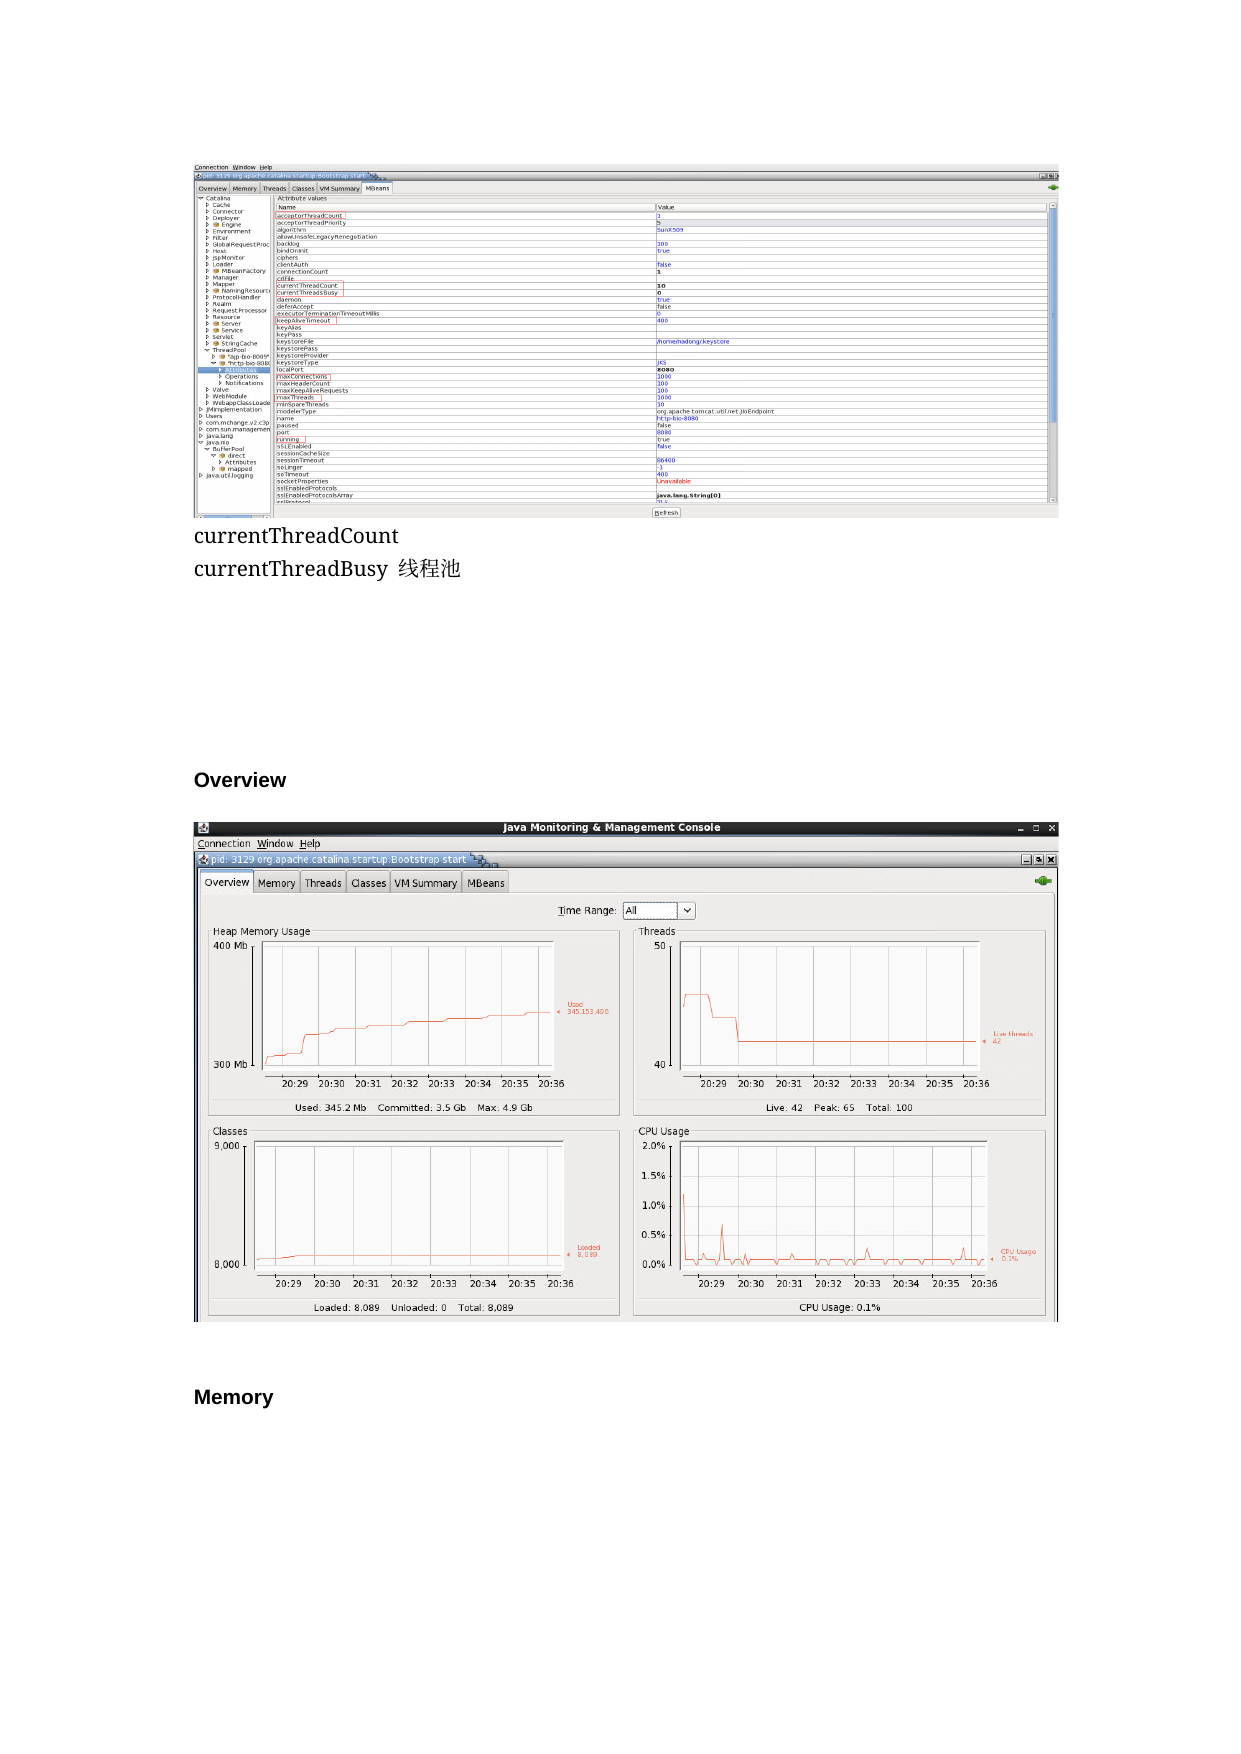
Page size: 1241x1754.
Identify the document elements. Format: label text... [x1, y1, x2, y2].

text currentThreadCount [193, 519, 1053, 552]
picture [193, 164, 1059, 518]
text Overview [193, 763, 1053, 796]
text currentThreadBusy 线程池 [193, 552, 1053, 584]
picture [193, 822, 1059, 1322]
text Memory [193, 1381, 1053, 1413]
